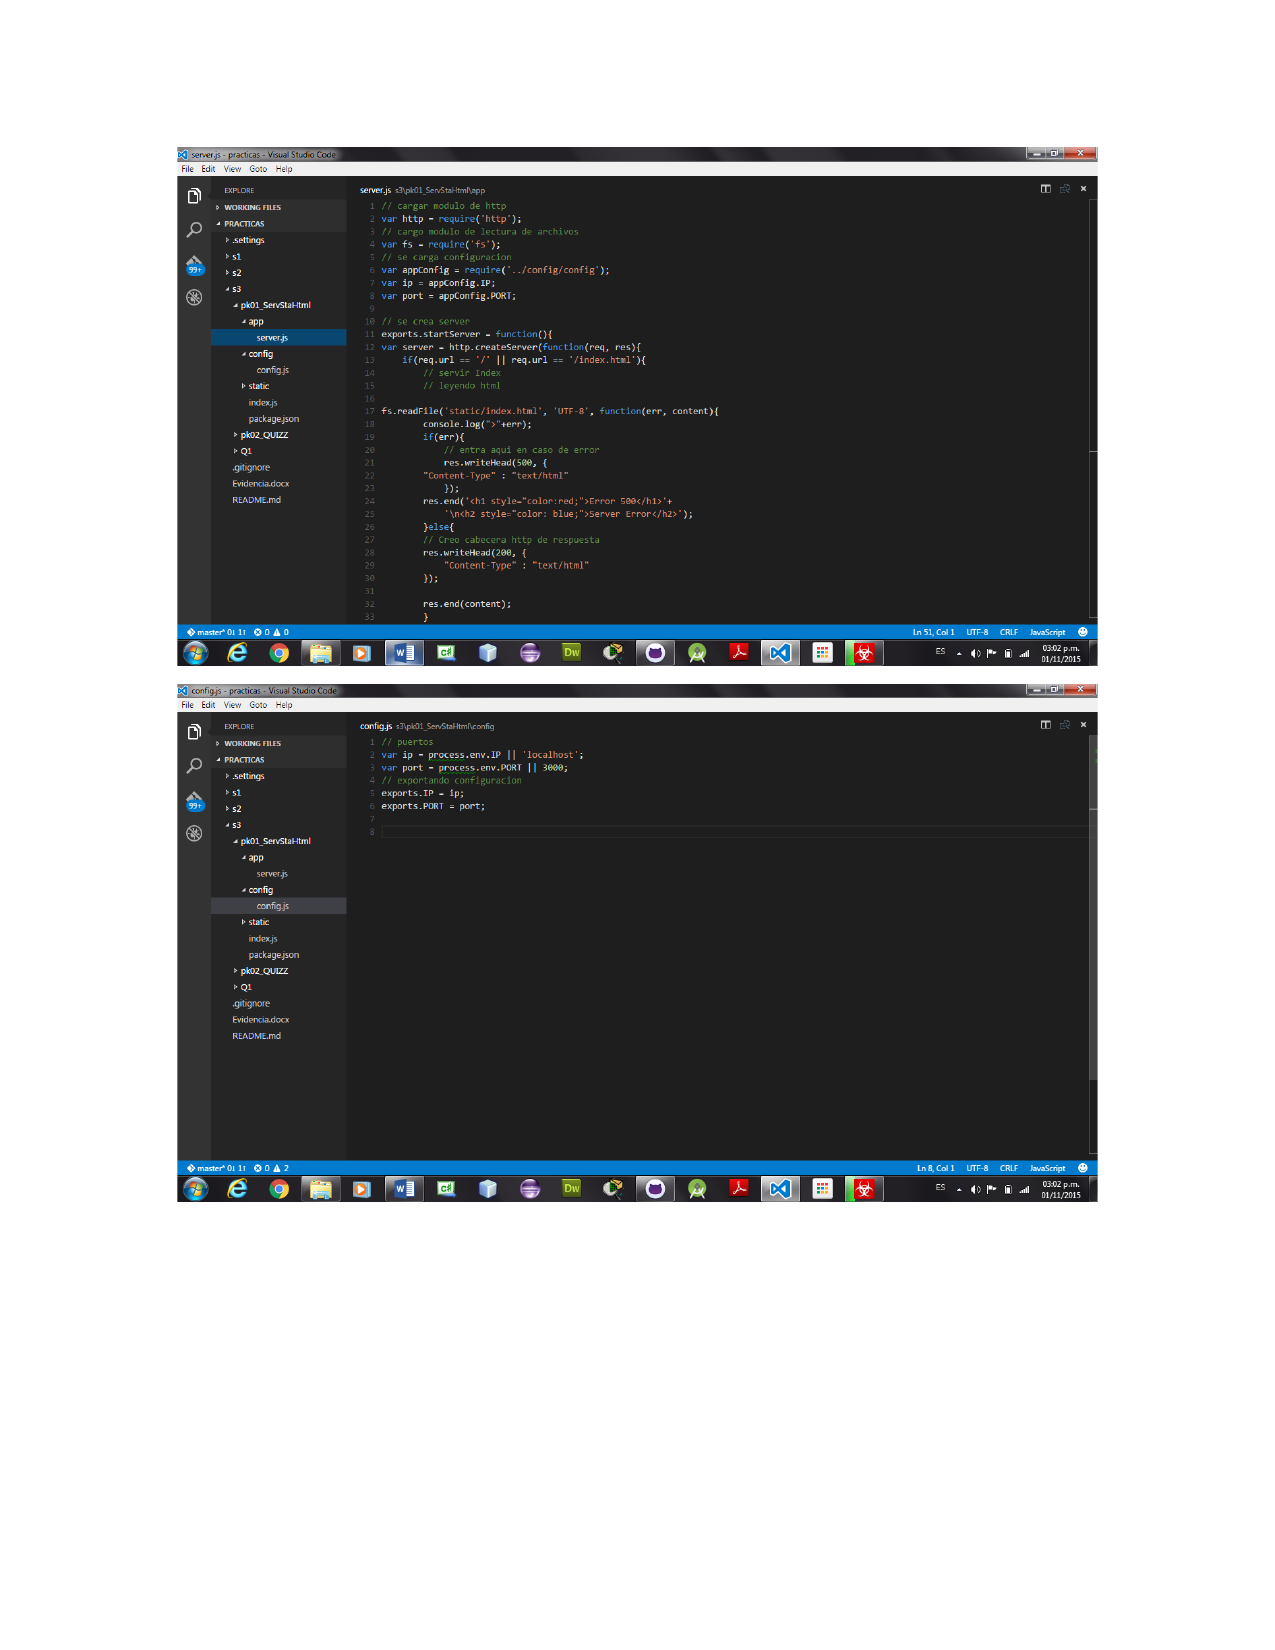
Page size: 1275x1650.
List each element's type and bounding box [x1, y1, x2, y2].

picture [177, 147, 1098, 666]
picture [177, 684, 1098, 1202]
